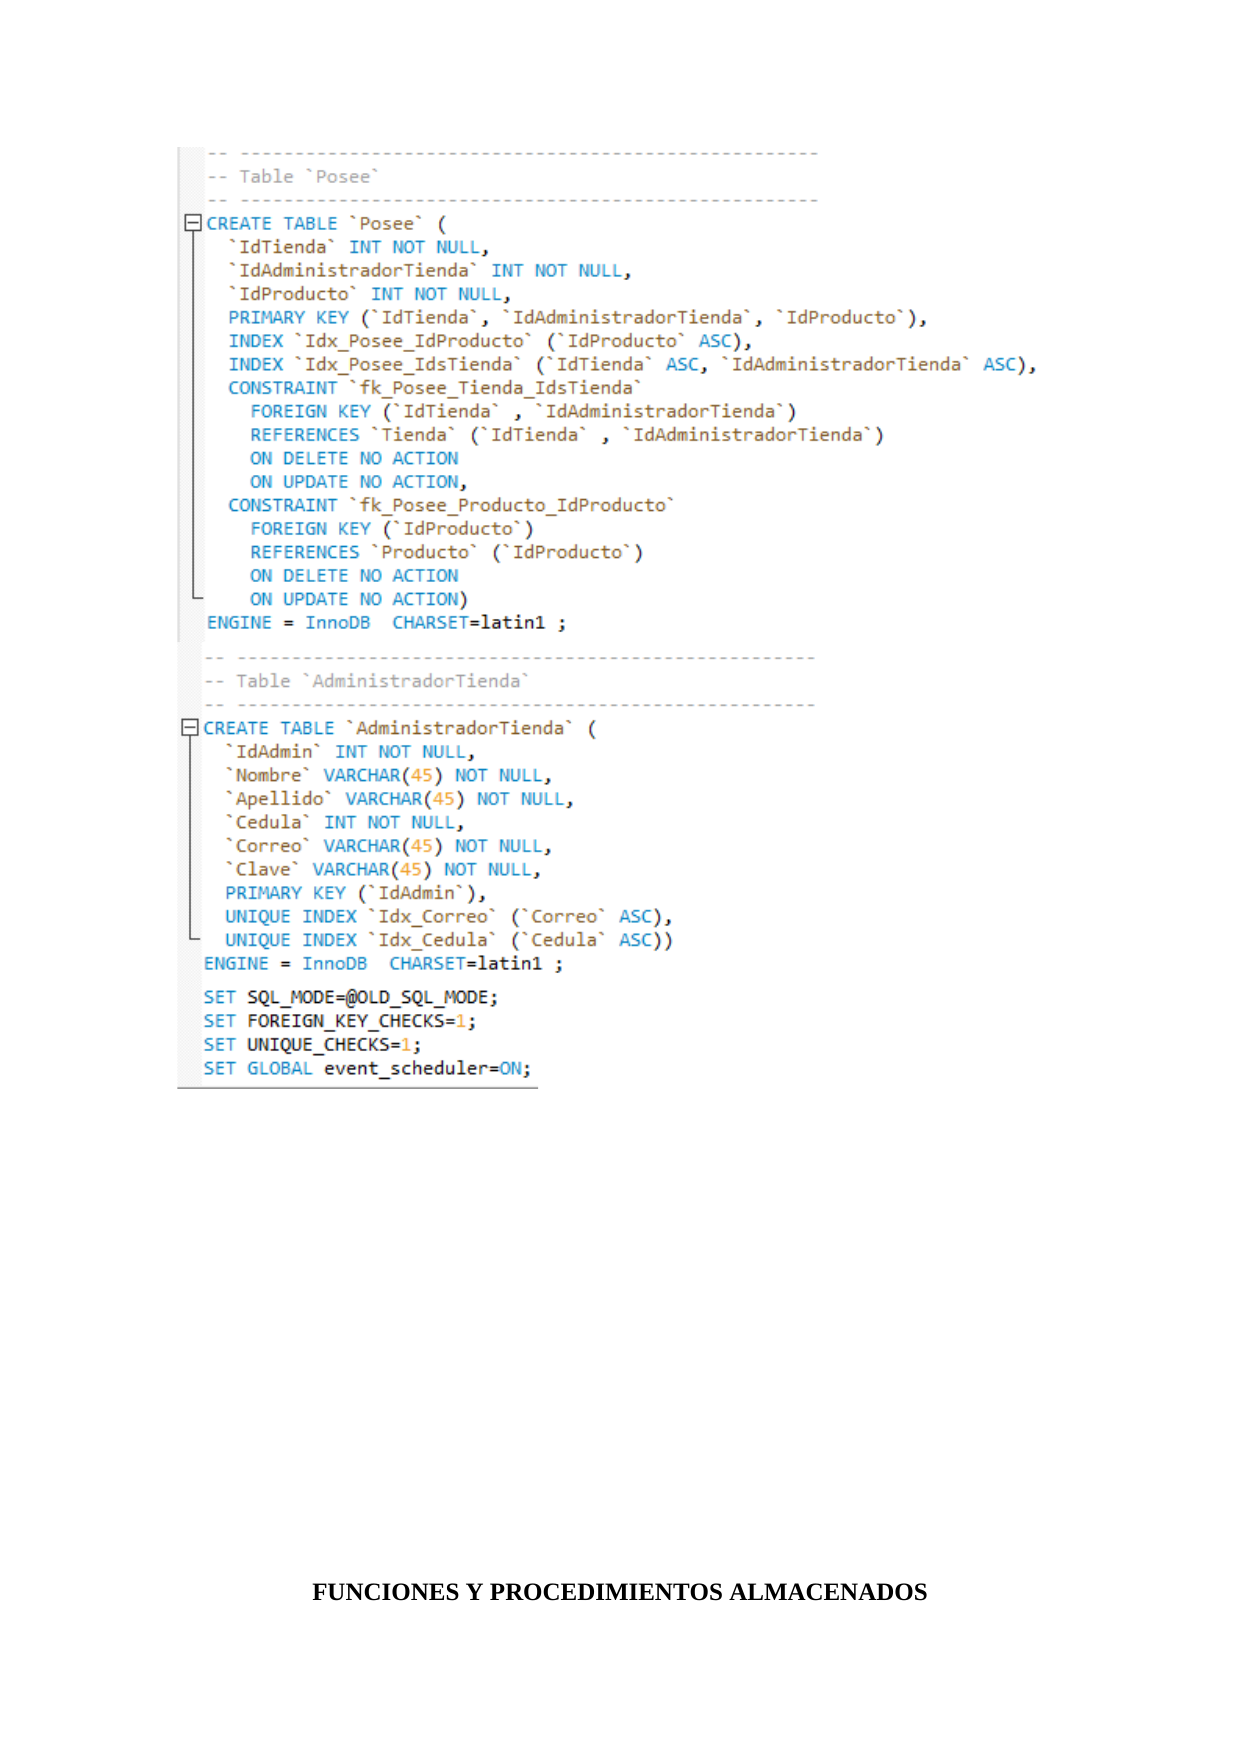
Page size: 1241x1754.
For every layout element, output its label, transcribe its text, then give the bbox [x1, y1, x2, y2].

text FUNCIONES Y PROCEDIMIENTOS ALMACENADOS [177, 1577, 1063, 1606]
picture [177, 147, 1040, 1089]
